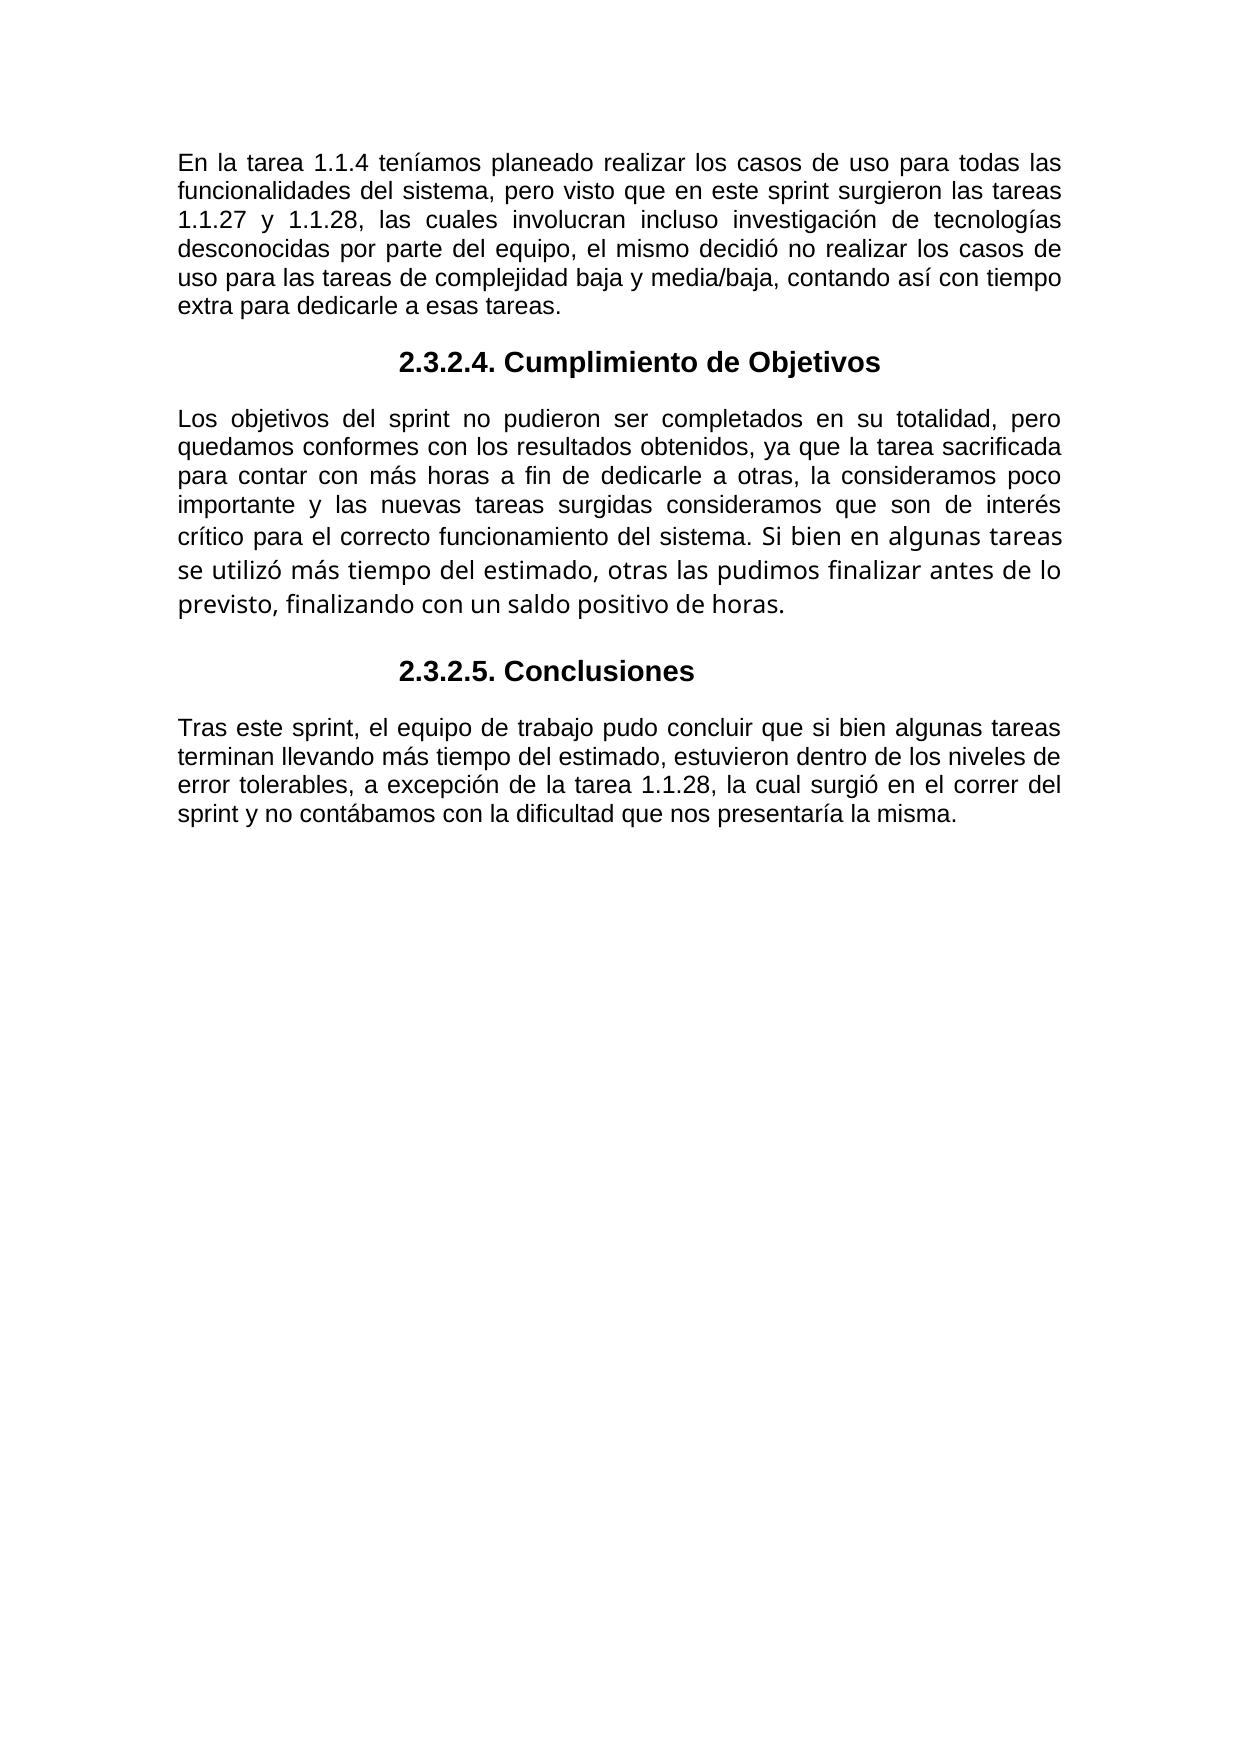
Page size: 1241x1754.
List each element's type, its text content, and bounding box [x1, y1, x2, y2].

text 2.3.2.5. Conclusiones [325, 654, 1063, 688]
text 2.3.2.4. Cumplimiento de Objetivos [325, 345, 1063, 379]
text Los objetivos del sprint no pudieron ser completados en su totalidad, pero quedamos conformes con los resultados obtenidos, ya que la tarea sacrificada para contar con más horas a fin de dedicarle a otras, la consideramos poco importante y las nuevas tareas surgidas consideramos que son de interés crítico para el correcto funcionamiento del sistema. Si bien en algunas tareas se utilizó más tiempo del estimado, otras las pudimos finalizar antes de lo previsto, finalizando con un saldo positivo de horas. [177, 404, 1063, 621]
text En la tarea 1.1.4 teníamos planeado realizar los casos de uso para todas las funcionalidades del sistema, pero visto que en este sprint surgieron las tareas 1.1.27 y 1.1.28, las cuales involucran incluso investigación de tecnologías desconocidas por parte del equipo, el mismo decidió no realizar los casos de uso para las tareas de complejidad baja y media/baja, contando así con tiempo extra para dedicarle a esas tareas. [177, 148, 1063, 320]
text Tras este sprint, el equipo de trabajo pudo concluir que si bien algunas tareas terminan llevando más tiempo del estimado, estuvieron dentro de los niveles de error tolerables, a excepción de la tarea 1.1.28, la cual surgió en el correr del sprint y no contábamos con la dificultad que nos presentaría la misma. [177, 713, 1063, 828]
